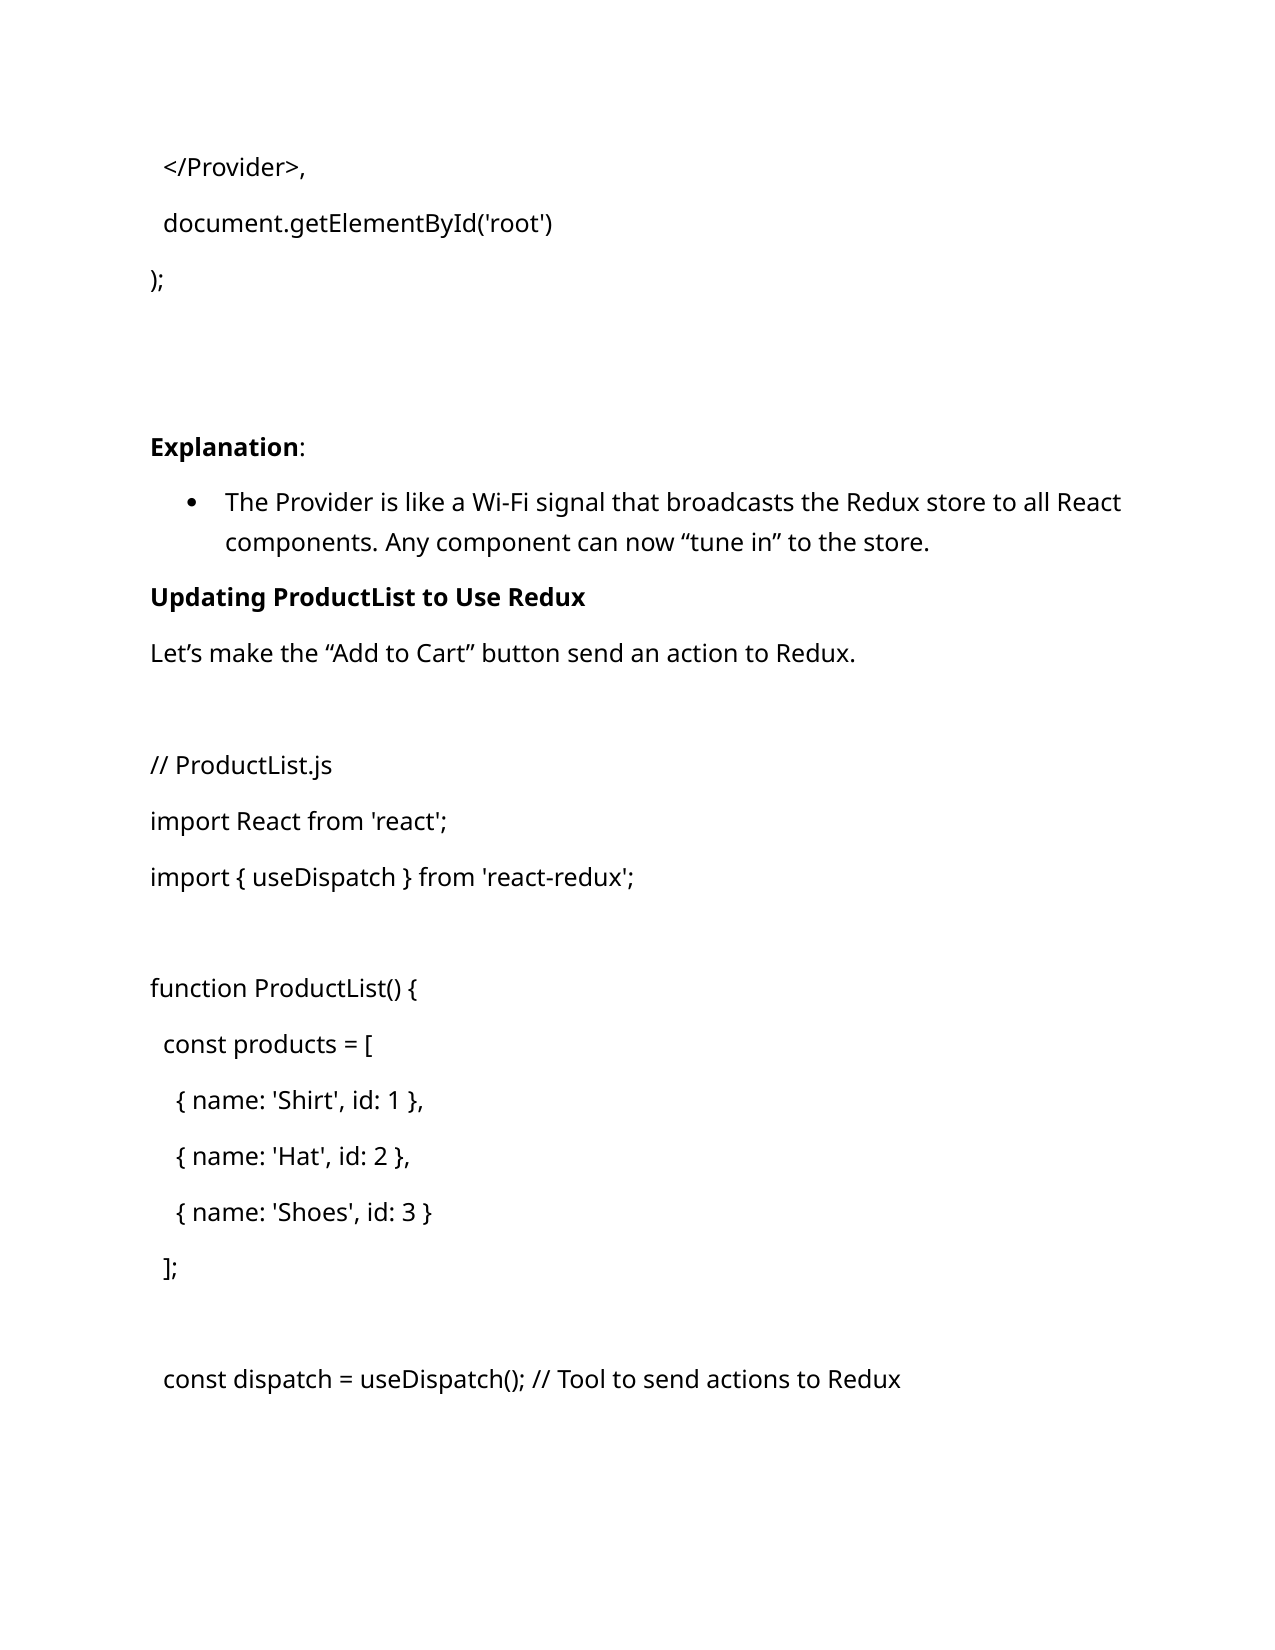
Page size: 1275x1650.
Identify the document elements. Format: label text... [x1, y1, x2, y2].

text const products = [ [150, 1027, 1125, 1061]
text { name: 'Hat', id: 2 }, [150, 1138, 1125, 1172]
text </Provider>, [150, 150, 1125, 184]
text { name: 'Shoes', id: 3 } [150, 1194, 1125, 1228]
text Updating ProductList to Use Redux [150, 580, 1125, 614]
text import React from 'react'; [150, 803, 1125, 837]
text import { useDispatch } from 'react-redux'; [150, 859, 1125, 893]
text ]; [150, 1250, 1125, 1284]
text Explanation: [150, 429, 1125, 463]
text Let’s make the “Add to Cart” button send an action to Redux. [150, 636, 1125, 670]
text const dispatch = useDispatch(); // Tool to send actions to Redux [150, 1362, 1125, 1396]
list The Provider is like a Wi-Fi signal that broadcasts the Redux store to all React components. Any component can now “tune in” to the store. [187, 485, 1125, 558]
text document.getElementById('root') [150, 206, 1125, 240]
text ); [150, 262, 1125, 296]
text // ProductList.js [150, 747, 1125, 782]
text { name: 'Shirt', id: 1 }, [150, 1082, 1125, 1117]
text function ProductList() { [150, 971, 1125, 1005]
